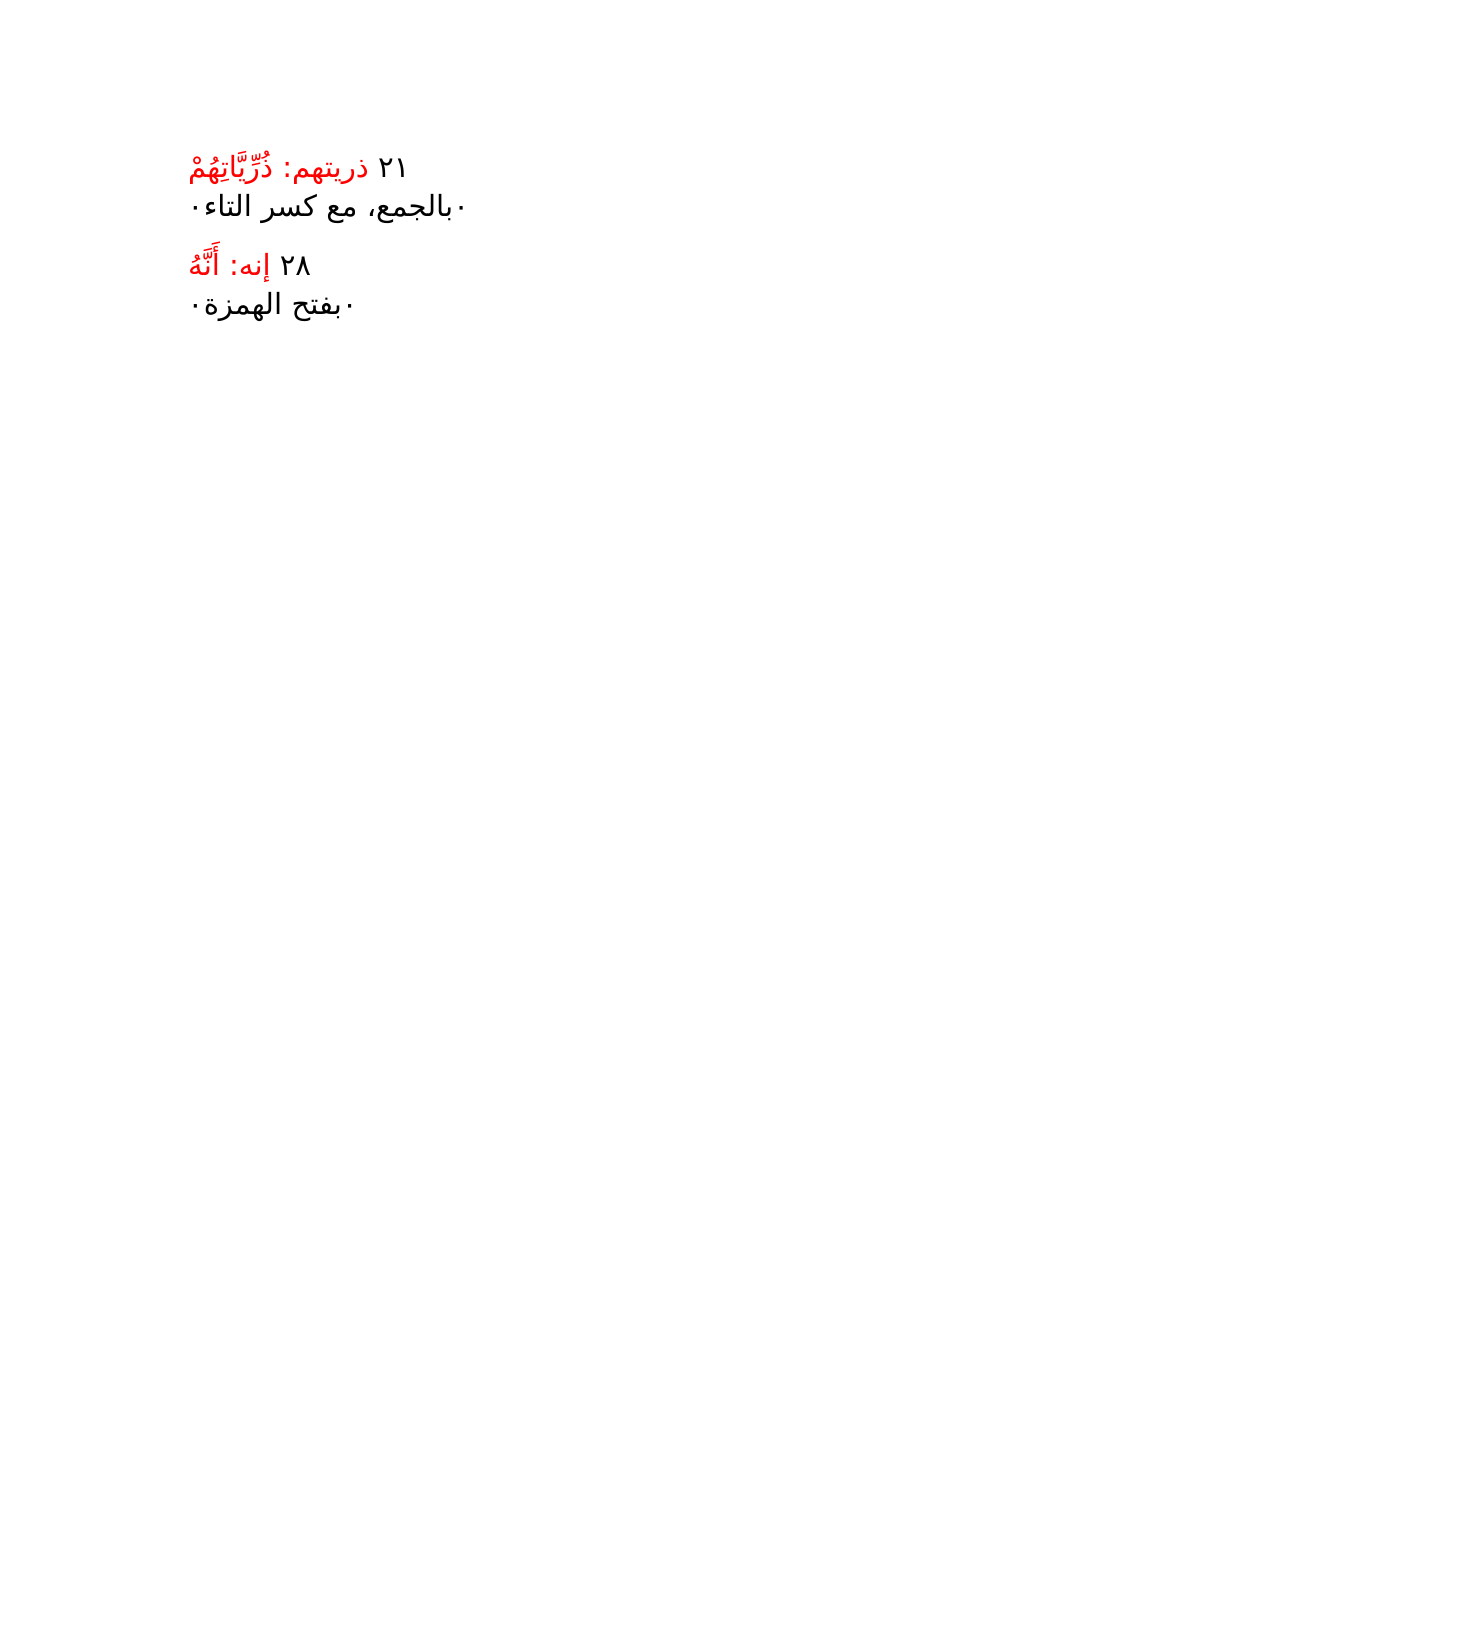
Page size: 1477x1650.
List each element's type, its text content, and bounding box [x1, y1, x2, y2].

text ٢١ ذريتهم: ذُرِّيَّاتِهُمْ ٠بالجمع، مع كسر التاء٠ [187, 150, 1289, 223]
text ٢٨ إنه: أَنَّهُ ٠بفتح الهمزة٠ [187, 249, 1289, 322]
